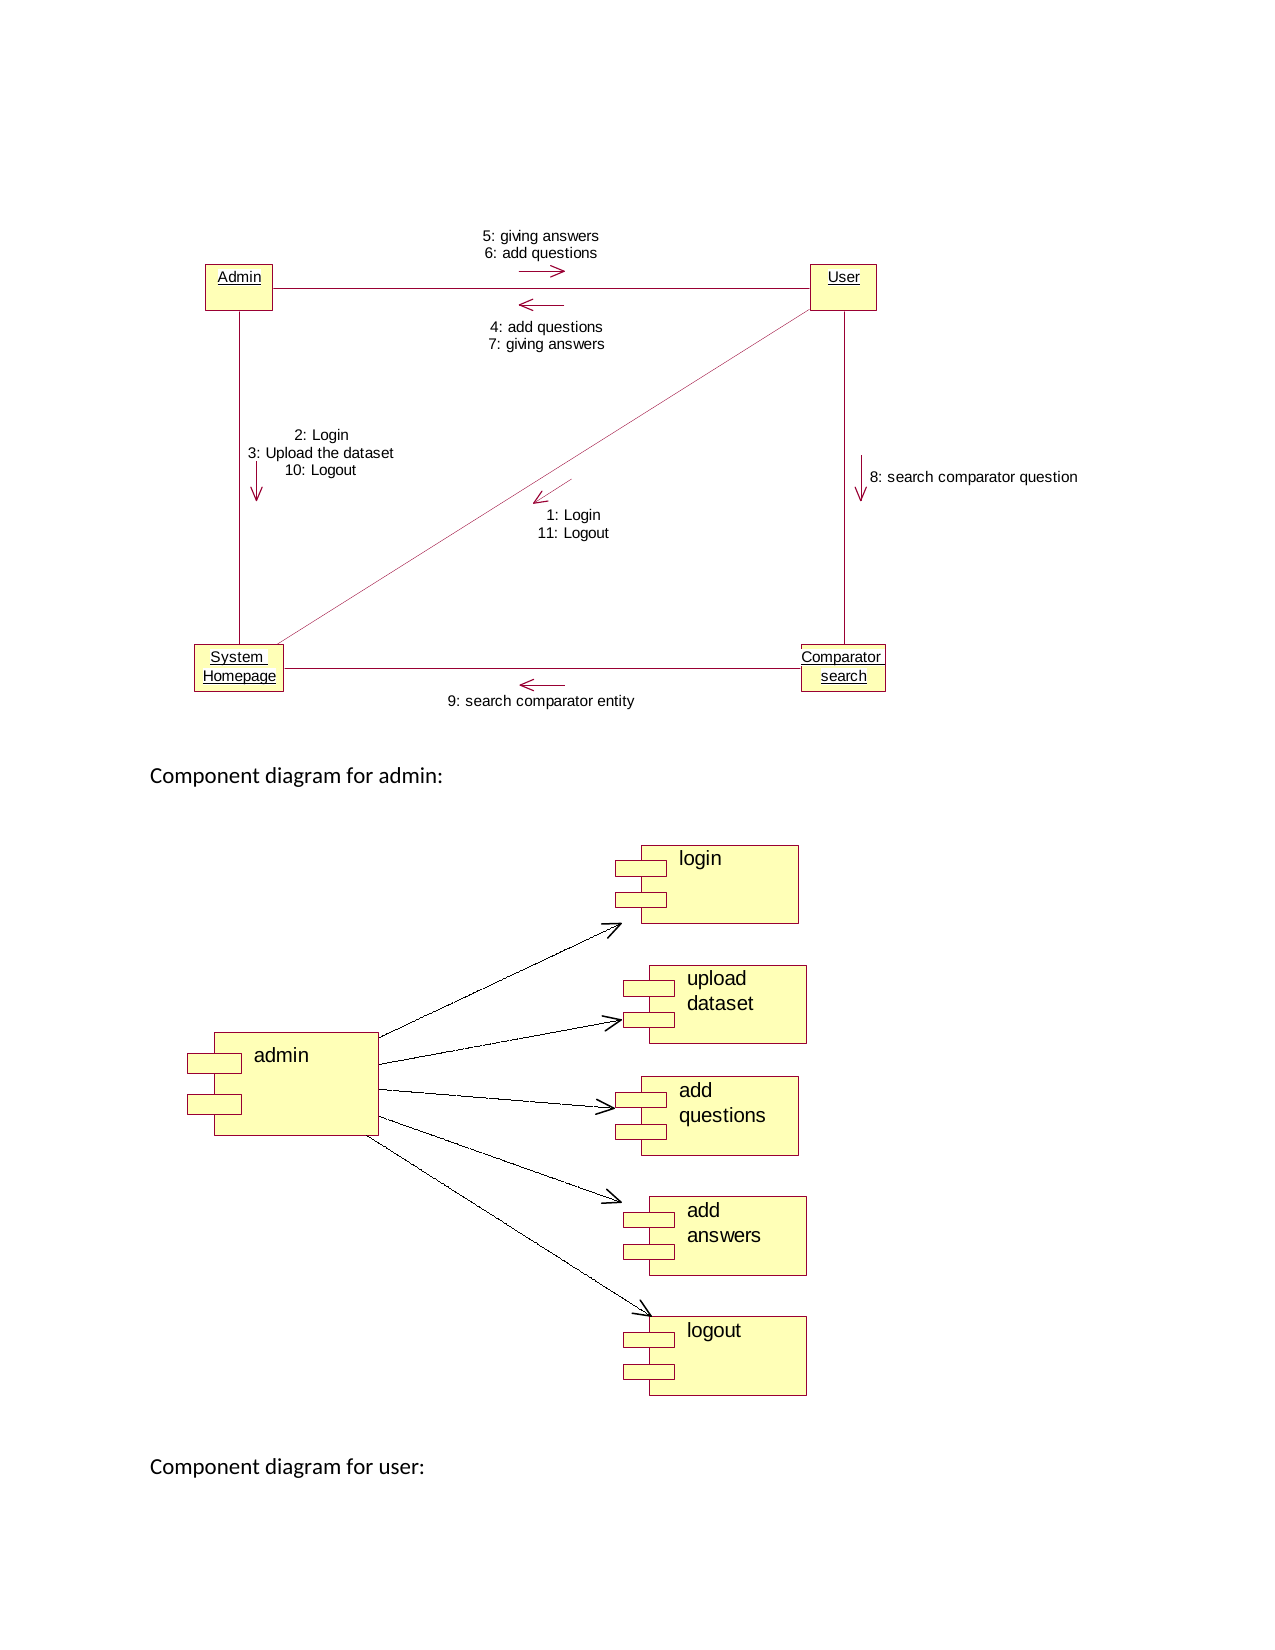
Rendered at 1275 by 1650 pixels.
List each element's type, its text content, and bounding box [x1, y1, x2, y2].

text Component diagram for admin: [150, 762, 1125, 789]
text Component diagram for user: [150, 1452, 1125, 1480]
